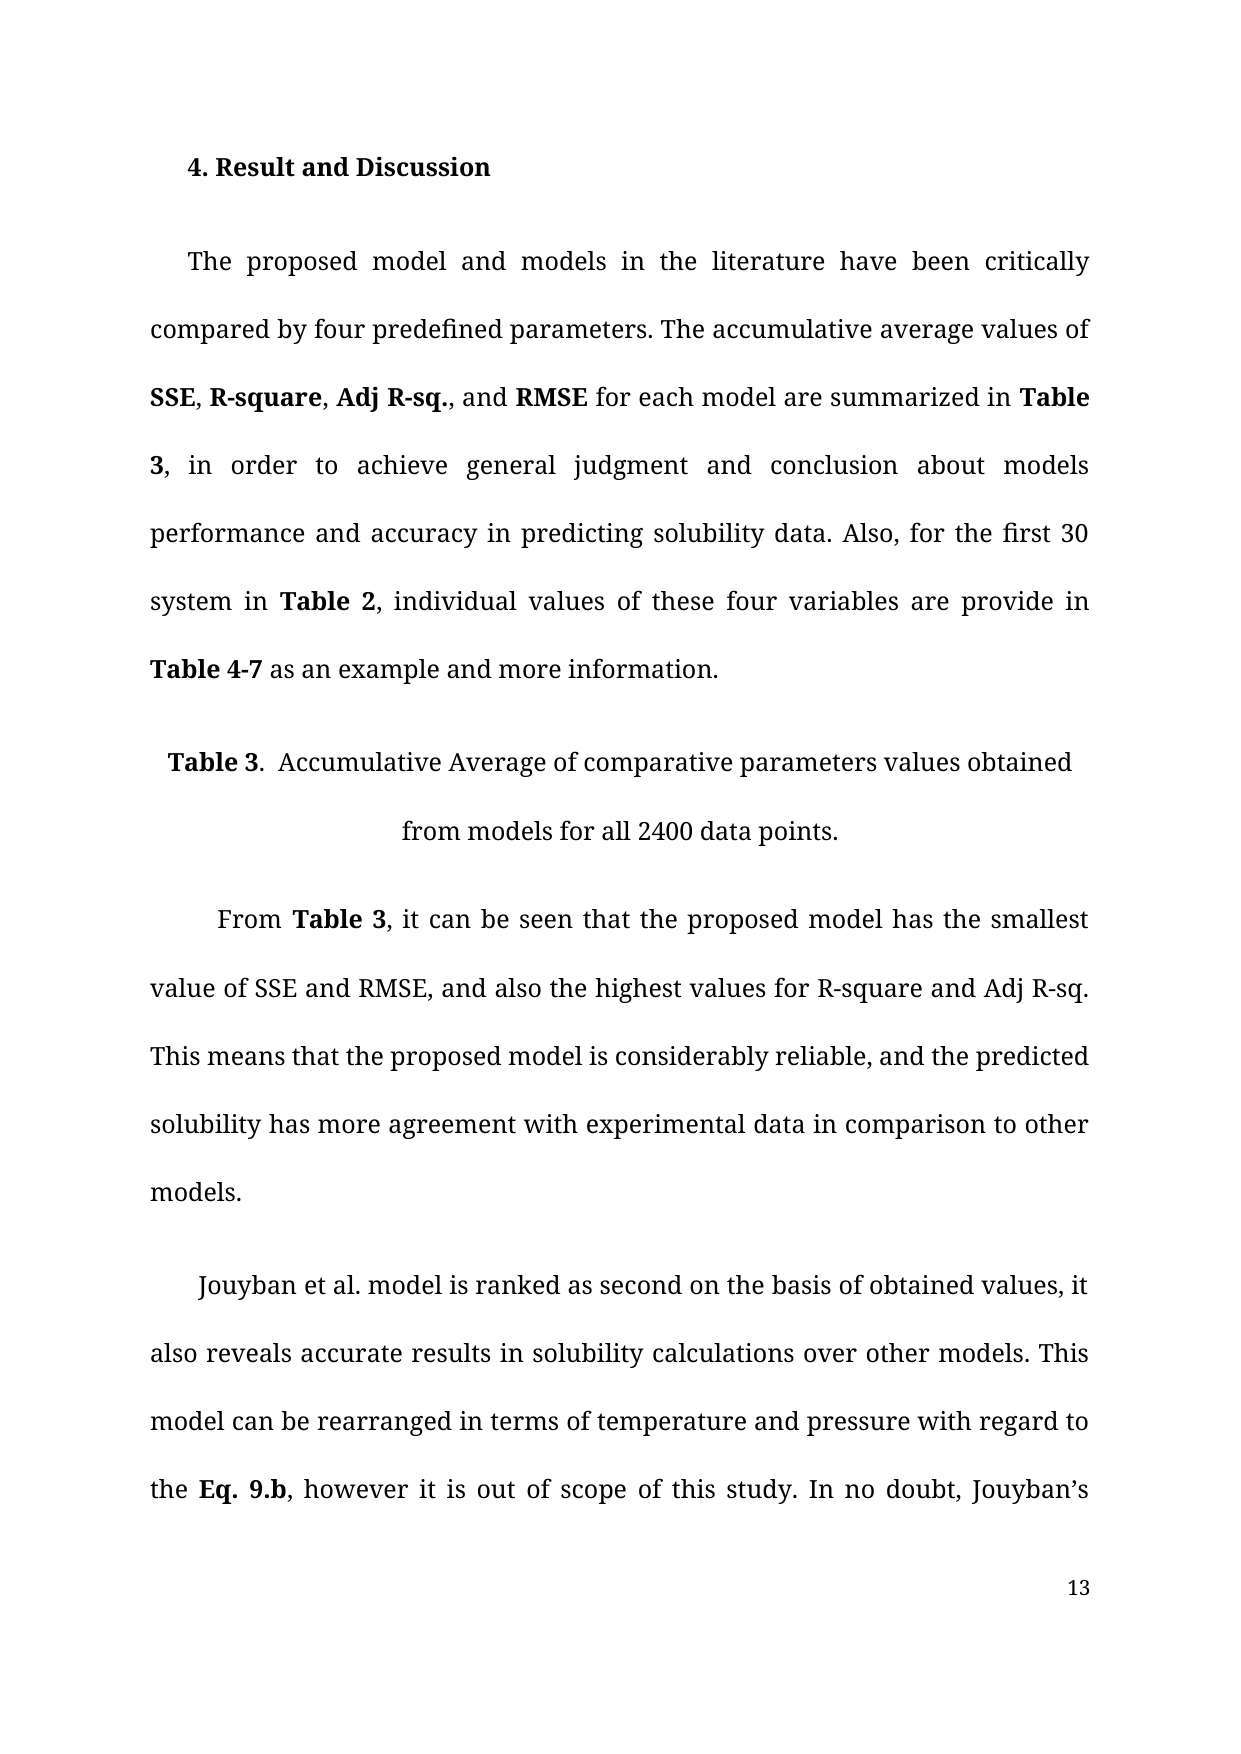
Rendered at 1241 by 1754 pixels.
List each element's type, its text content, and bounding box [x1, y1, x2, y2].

text The proposed model and models in the literature have been critically compared by four predefined parameters. The accumulative average values of SSE, R-square, Adj R-sq., and RMSE for each model are summarized in Table 3, in order to achieve general judgment and conclusion about models performance and accuracy in predicting solubility data. Also, for the first 30 system in Table 2, individual values of these four variables are provide in Table 4-7 as an example and more information. [150, 243, 1090, 686]
text Table 3. Accumulative Average of comparative parameters values obtained from models for all 2400 data points. [150, 745, 1090, 847]
text From Table 3, it can be seen that the proposed model has the smallest value of SSE and RMSE, and also the highest values for R-square and Adj R-sq. This means that the proposed model is considerably reliable, and the predicted solubility has more agreement with experimental data in comparison to other models. [150, 902, 1090, 1209]
text 4. Result and Discussion [150, 150, 1090, 184]
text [150, 1268, 1090, 1506]
